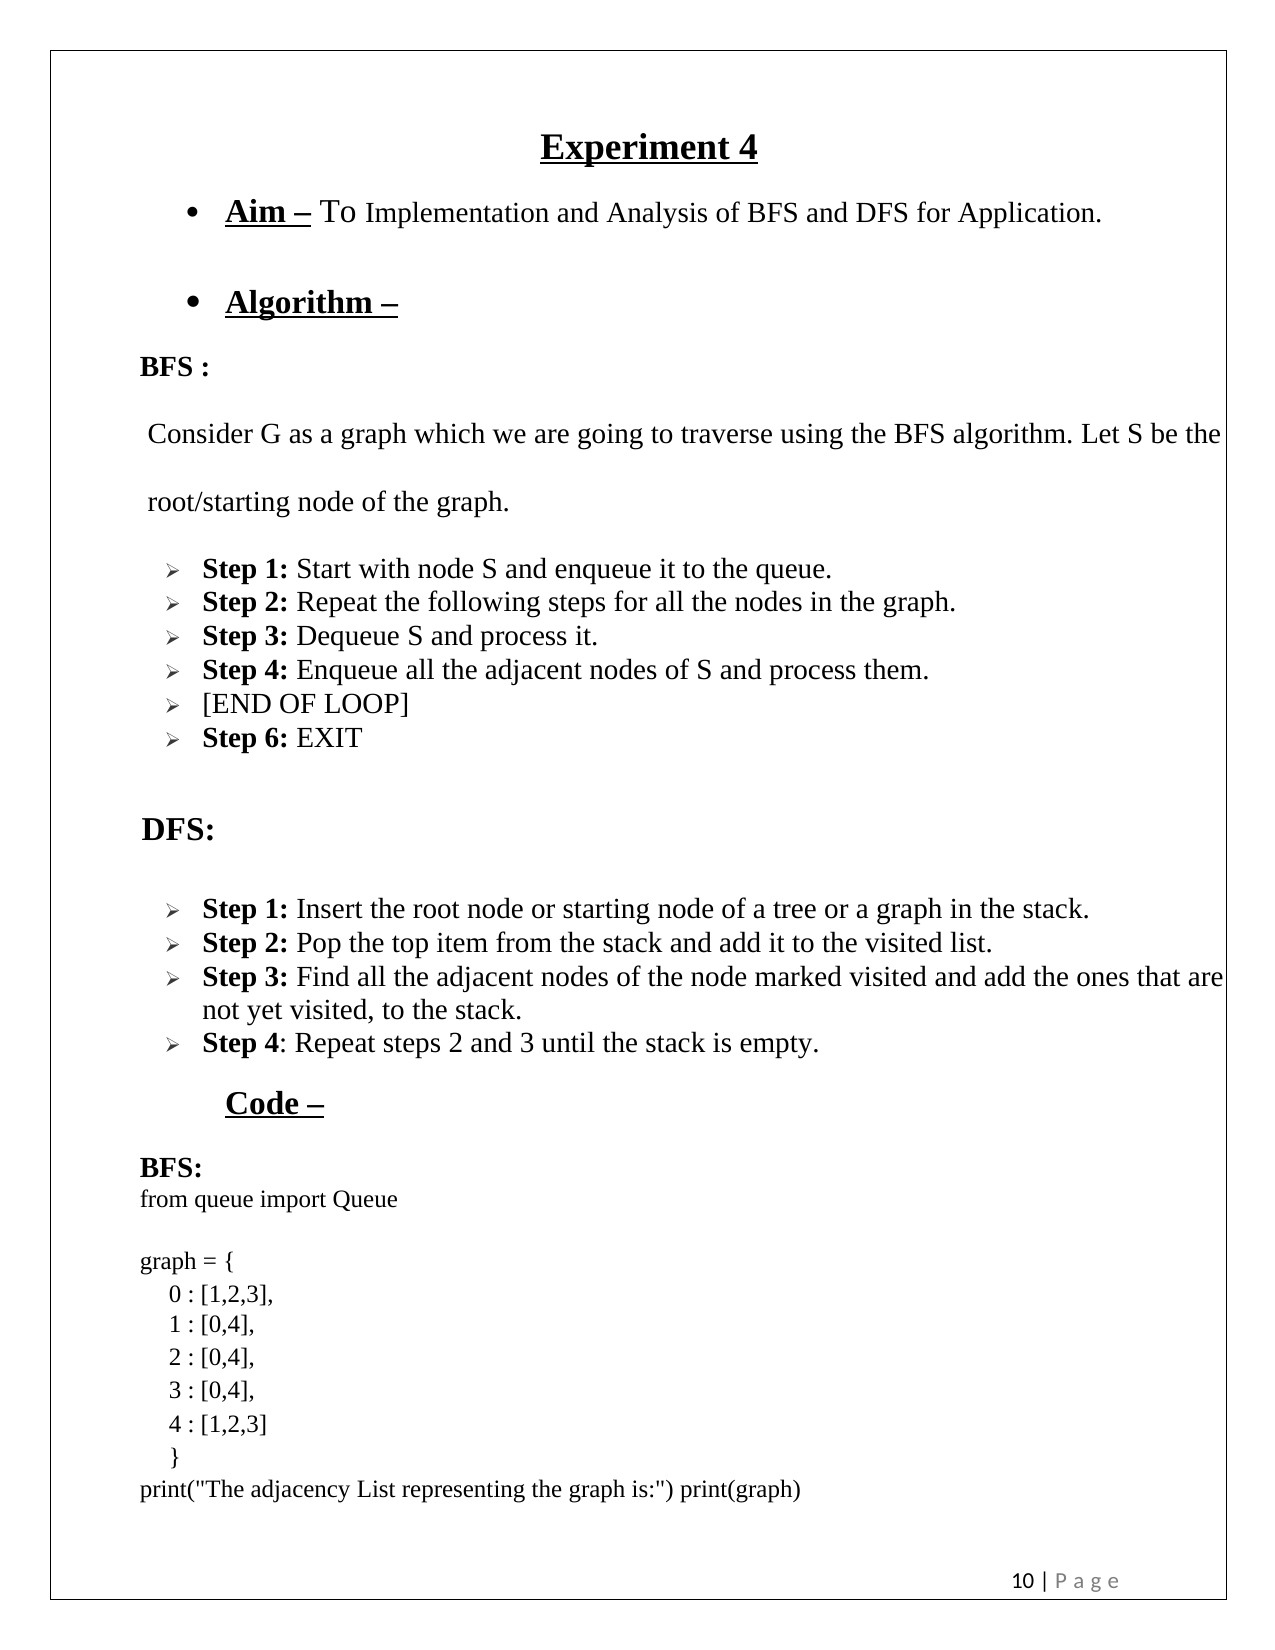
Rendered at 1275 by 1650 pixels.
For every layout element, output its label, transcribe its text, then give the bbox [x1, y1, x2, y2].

list Step 6: EXIT [164, 720, 1226, 753]
text 0 : [1,2,3], [168, 1276, 1226, 1309]
text from queue import Queue [139, 1184, 1226, 1213]
list Aim – To Implementation and Analysis of BFS and DFS for Application. [187, 199, 1226, 229]
list Step 4: Repeat steps 2 and 3 until the stack is empty. [164, 1026, 1226, 1059]
text 2 : [0,4], [168, 1339, 1226, 1372]
list Step 3: Find all the adjacent nodes of the node marked visited and add the ones that are not yet visited, to the stack. [164, 959, 1226, 1026]
text 1 : [0,4], [168, 1309, 1226, 1338]
list Step 1: Start with node S and enqueue it to the queue. [164, 552, 1226, 585]
list Step 2: Repeat the following steps for all the nodes in the graph. [164, 585, 1226, 618]
text print("The adjacency List representing the graph is:") print(graph) [139, 1474, 1226, 1502]
list Step 2: Pop the top item from the stack and add it to the visited list. [164, 925, 1226, 958]
subtitle Algorithm – [187, 289, 1226, 320]
list [END OF LOOP] [164, 686, 1226, 719]
text Consider G as a graph which we are going to traverse using the BFS algorithm. Let S be the root/starting node of the graph. [147, 416, 1226, 518]
text BFS : [139, 349, 1226, 382]
list Step 3: Dequeue S and process it. [164, 618, 1226, 652]
text BFS: [139, 1151, 1226, 1184]
list Step 4: Enqueue all the adjacent nodes of S and process them. [164, 652, 1226, 686]
subtitle Code – [225, 1089, 1226, 1120]
subtitle DFS: [141, 809, 1226, 847]
text 3 : [0,4], [168, 1372, 1226, 1406]
text } [168, 1439, 1226, 1472]
subtitle Experiment 4 [71, 124, 1226, 168]
text graph = { [139, 1242, 1226, 1276]
text 4 : [1,2,3] [168, 1406, 1226, 1439]
list Step 1: Insert the root node or starting node of a tree or a graph in the stack. [164, 891, 1226, 924]
